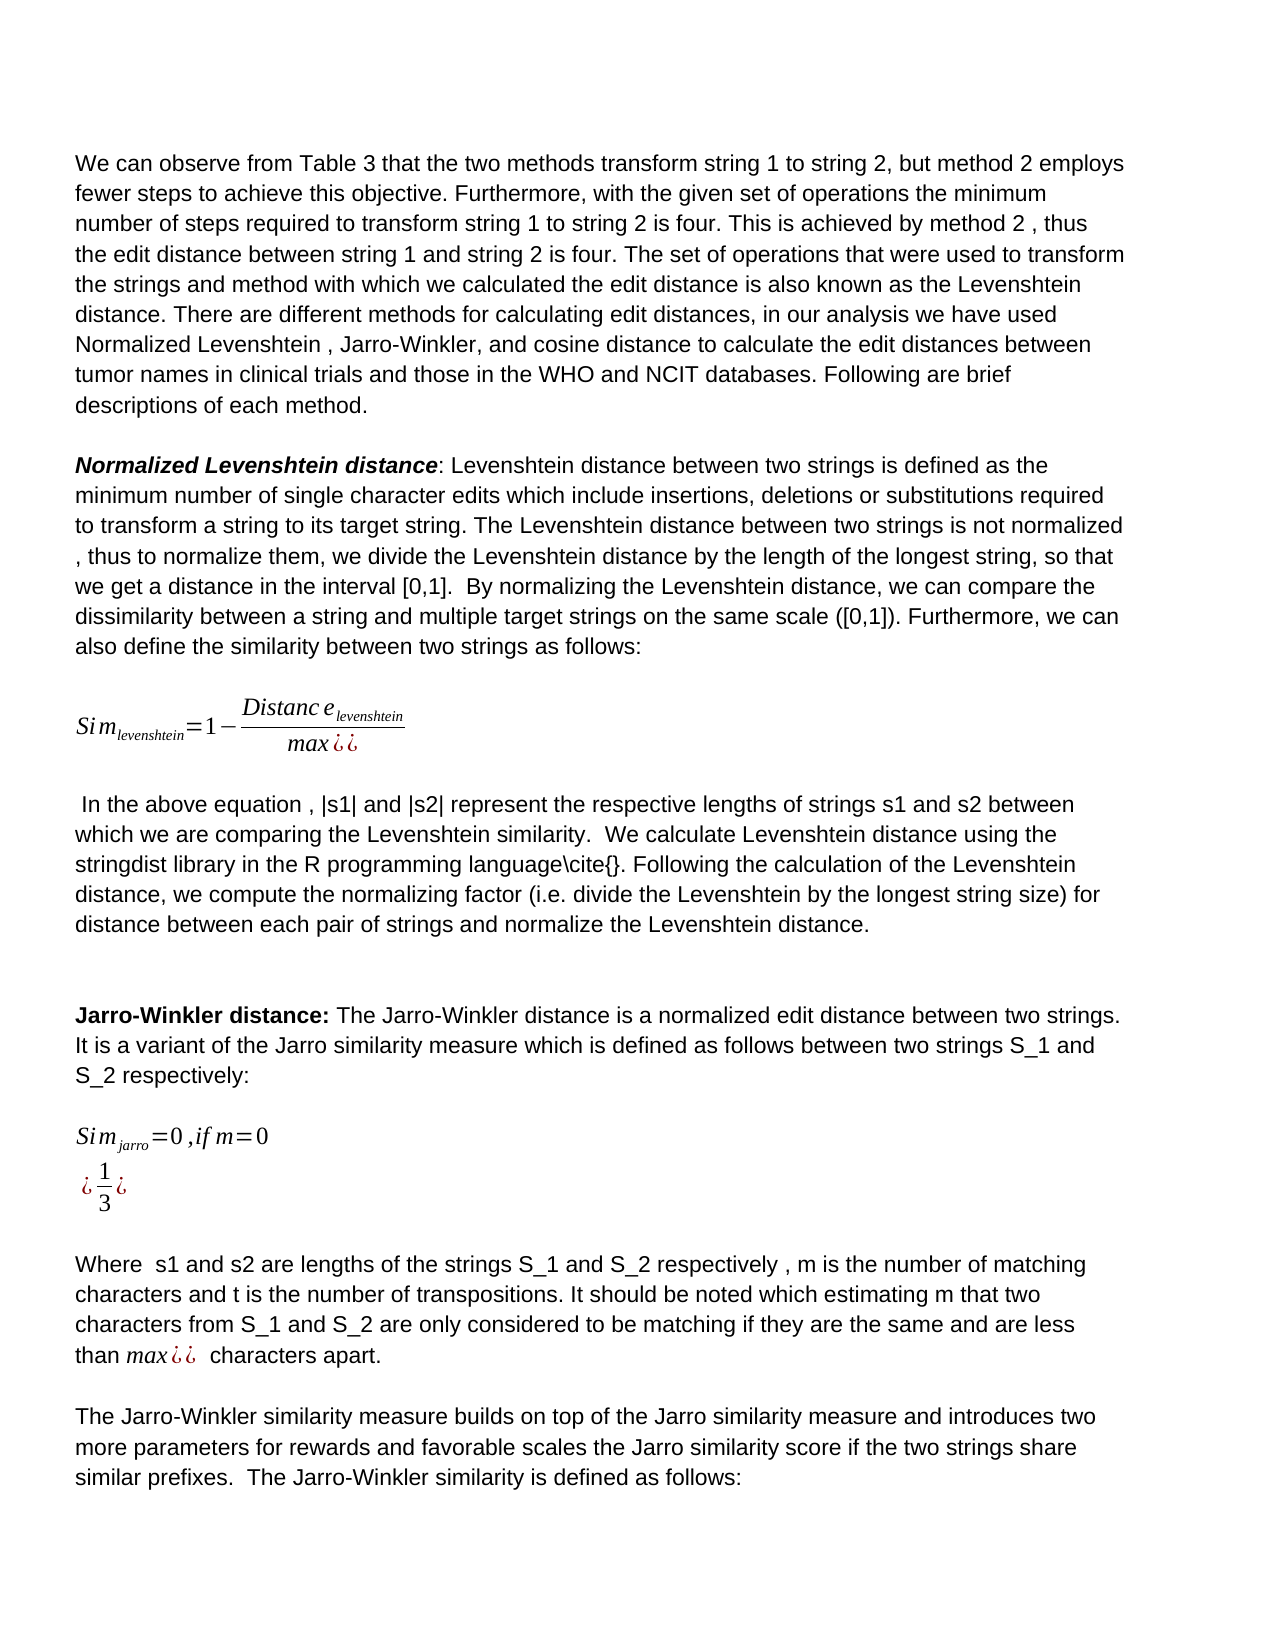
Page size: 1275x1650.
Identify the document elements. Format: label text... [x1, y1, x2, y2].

text We can observe from Table 3 that the two methods transform string 1 to string 2, but method 2 employs fewer steps to achieve this objective. Furthermore, with the given set of operations the minimum number of steps required to transform string 1 to string 2 is four. This is achieved by method 2 , thus the edit distance between string 1 and string 2 is four. The set of operations that were used to transform the strings and method with which we calculated the edit distance is also known as the Levenshtein distance. There are different methods for calculating edit distances, in our analysis we have used Normalized Levenshtein , Jarro-Winkler, and cosine distance to calculate the edit distances between tumor names in clinical trials and those in the WHO and NCIT databases. Following are brief descriptions of each method. [75, 150, 1125, 418]
text In the above equation , |s1| and |s2| represent the respective lengths of strings s1 and s2 between which we are comparing the Levenshtein similarity. We calculate Levenshtein distance using the stringdist library in the R programming language\cite{}. Following the calculation of the Levenshtein distance, we compute the normalizing factor (i.e. divide the Levenshtein by the longest string size) for distance between each pair of strings and normalize the Levenshtein distance. [75, 791, 1125, 938]
text Jarro-Winkler distance: The Jarro-Winkler distance is a normalized edit distance between two strings. It is a variant of the Jarro similarity measure which is defined as follows between two strings S_1 and S_2 respectively: [75, 1002, 1125, 1089]
